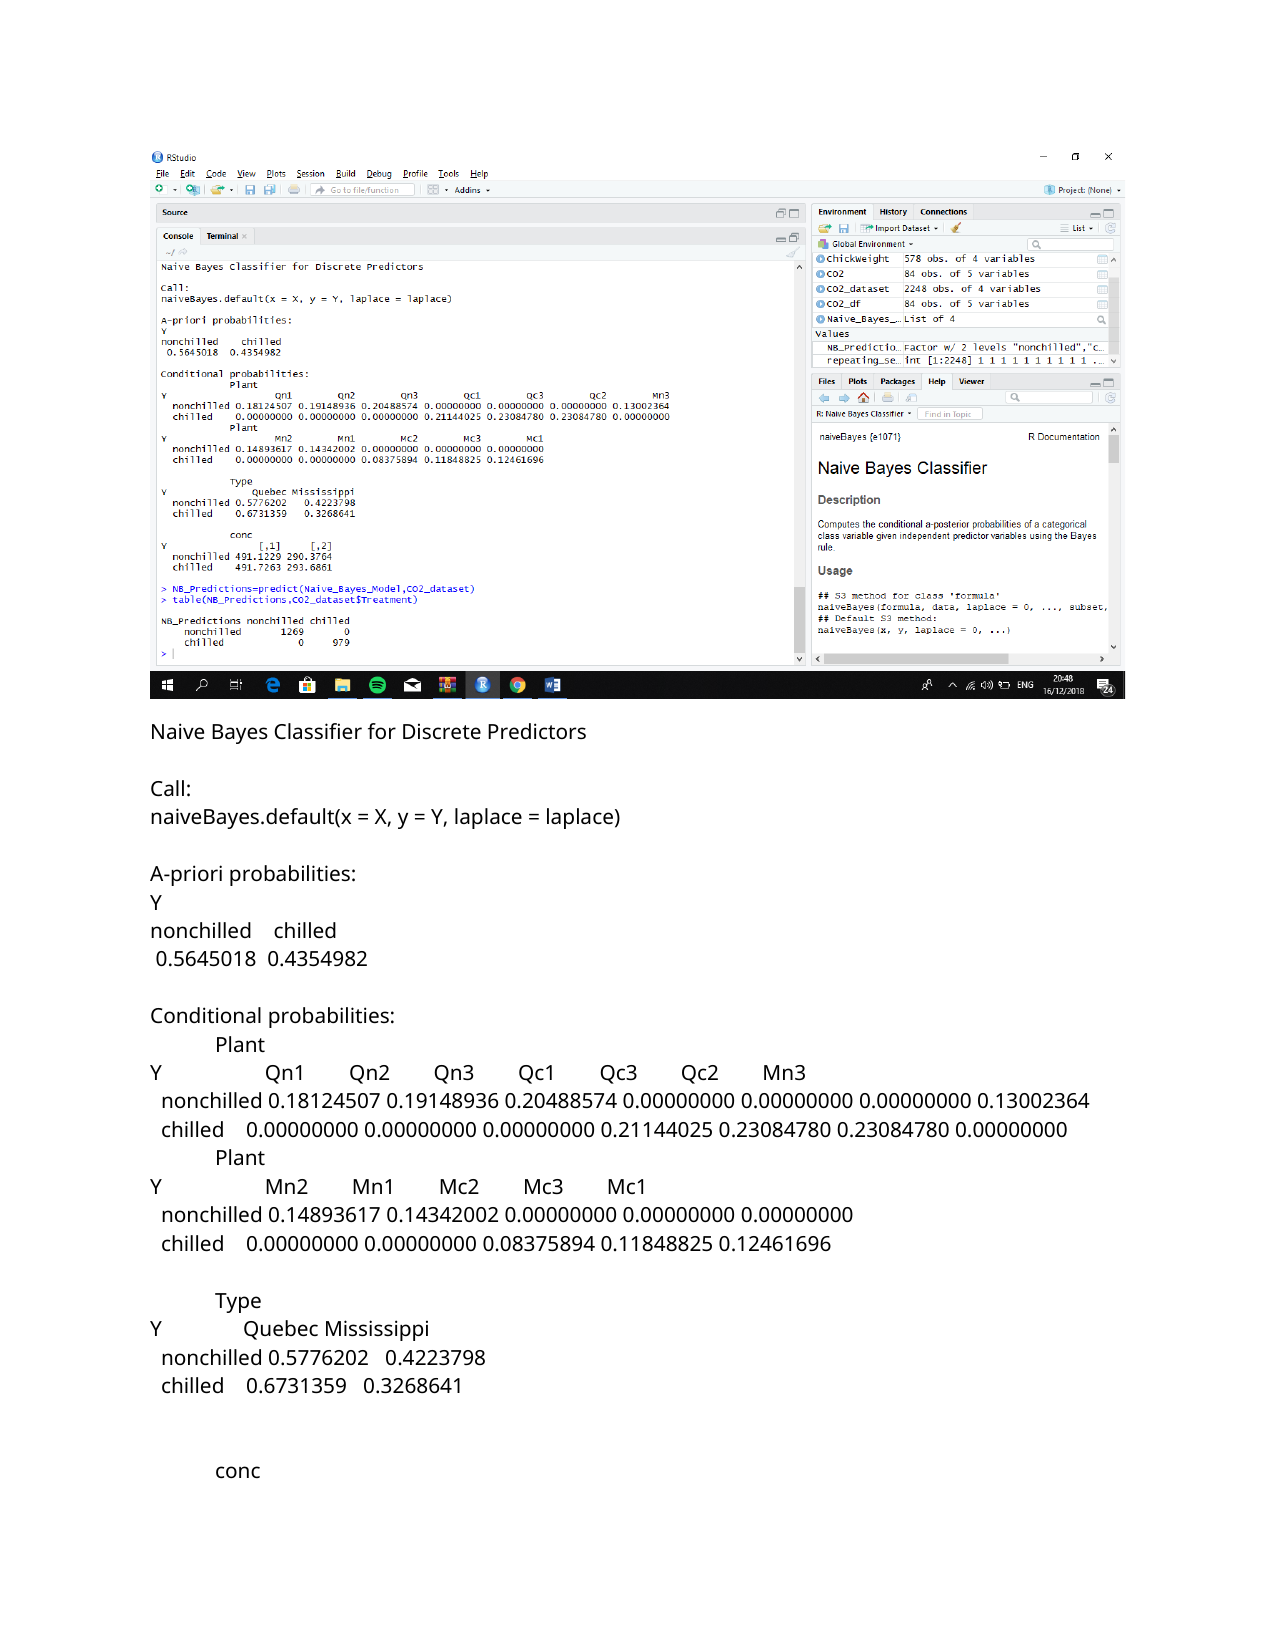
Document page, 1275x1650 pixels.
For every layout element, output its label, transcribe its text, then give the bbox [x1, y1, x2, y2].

text Plant [150, 1030, 1125, 1058]
text Y Quebec Mississippi [150, 1314, 1125, 1343]
text naiveBayes.default(x = X, y = Y, laplace = laplace) [150, 802, 1125, 831]
text Call: [150, 774, 1125, 802]
text nonchilled 0.5776202 0.4223798 [150, 1343, 1125, 1371]
text chilled 0.00000000 0.00000000 0.08375894 0.11848825 0.12461696 [150, 1229, 1125, 1257]
text 0.5645018 0.4354982 [150, 944, 1125, 973]
picture [150, 150, 1125, 699]
text Conditional probabilities: [150, 1001, 1125, 1030]
text conc [150, 1456, 1125, 1485]
text chilled 0.6731359 0.3268641 [150, 1371, 1125, 1399]
text nonchilled 0.18124507 0.19148936 0.20488574 0.00000000 0.00000000 0.00000000 0.13002364 [150, 1087, 1125, 1115]
text Y Qn1 Qn2 Qn3 Qc1 Qc3 Qc2 Mn3 [150, 1058, 1125, 1087]
text nonchilled 0.14893617 0.14342002 0.00000000 0.00000000 0.00000000 [150, 1200, 1125, 1229]
text Naive Bayes Classifier for Discrete Predictors [150, 717, 1125, 745]
text chilled 0.00000000 0.00000000 0.00000000 0.21144025 0.23084780 0.23084780 0.00000000 [150, 1115, 1125, 1143]
text Y Mn2 Mn1 Mc2 Mc3 Mc1 [150, 1172, 1125, 1200]
text nonchilled chilled [150, 916, 1125, 944]
text Y [150, 888, 1125, 916]
text Plant [150, 1143, 1125, 1172]
text A-priori probabilities: [150, 859, 1125, 888]
text Type [150, 1286, 1125, 1314]
